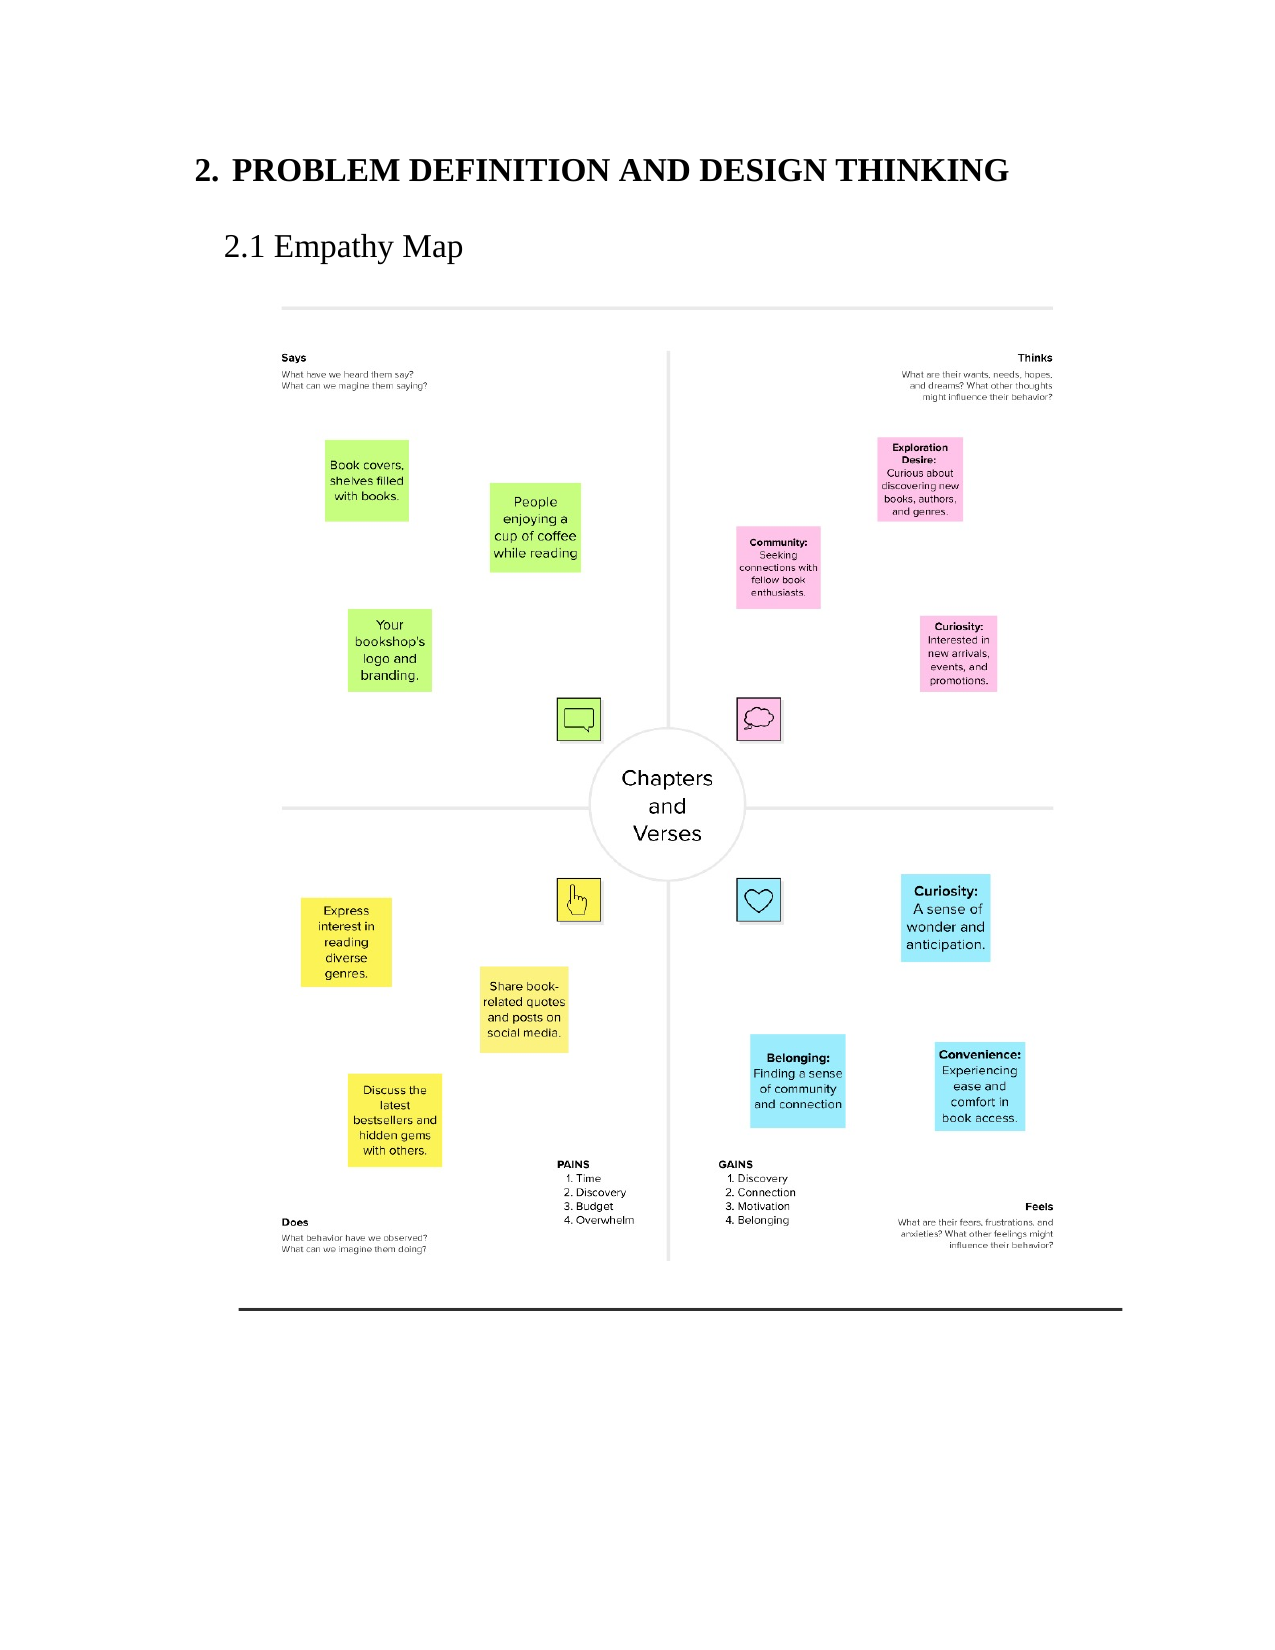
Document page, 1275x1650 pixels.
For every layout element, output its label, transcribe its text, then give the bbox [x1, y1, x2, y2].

list PROBLEM DEFINITION AND DESIGN THINKING [194, 150, 1125, 188]
list Empathy Map [224, 227, 1125, 265]
picture [238, 303, 1123, 1311]
